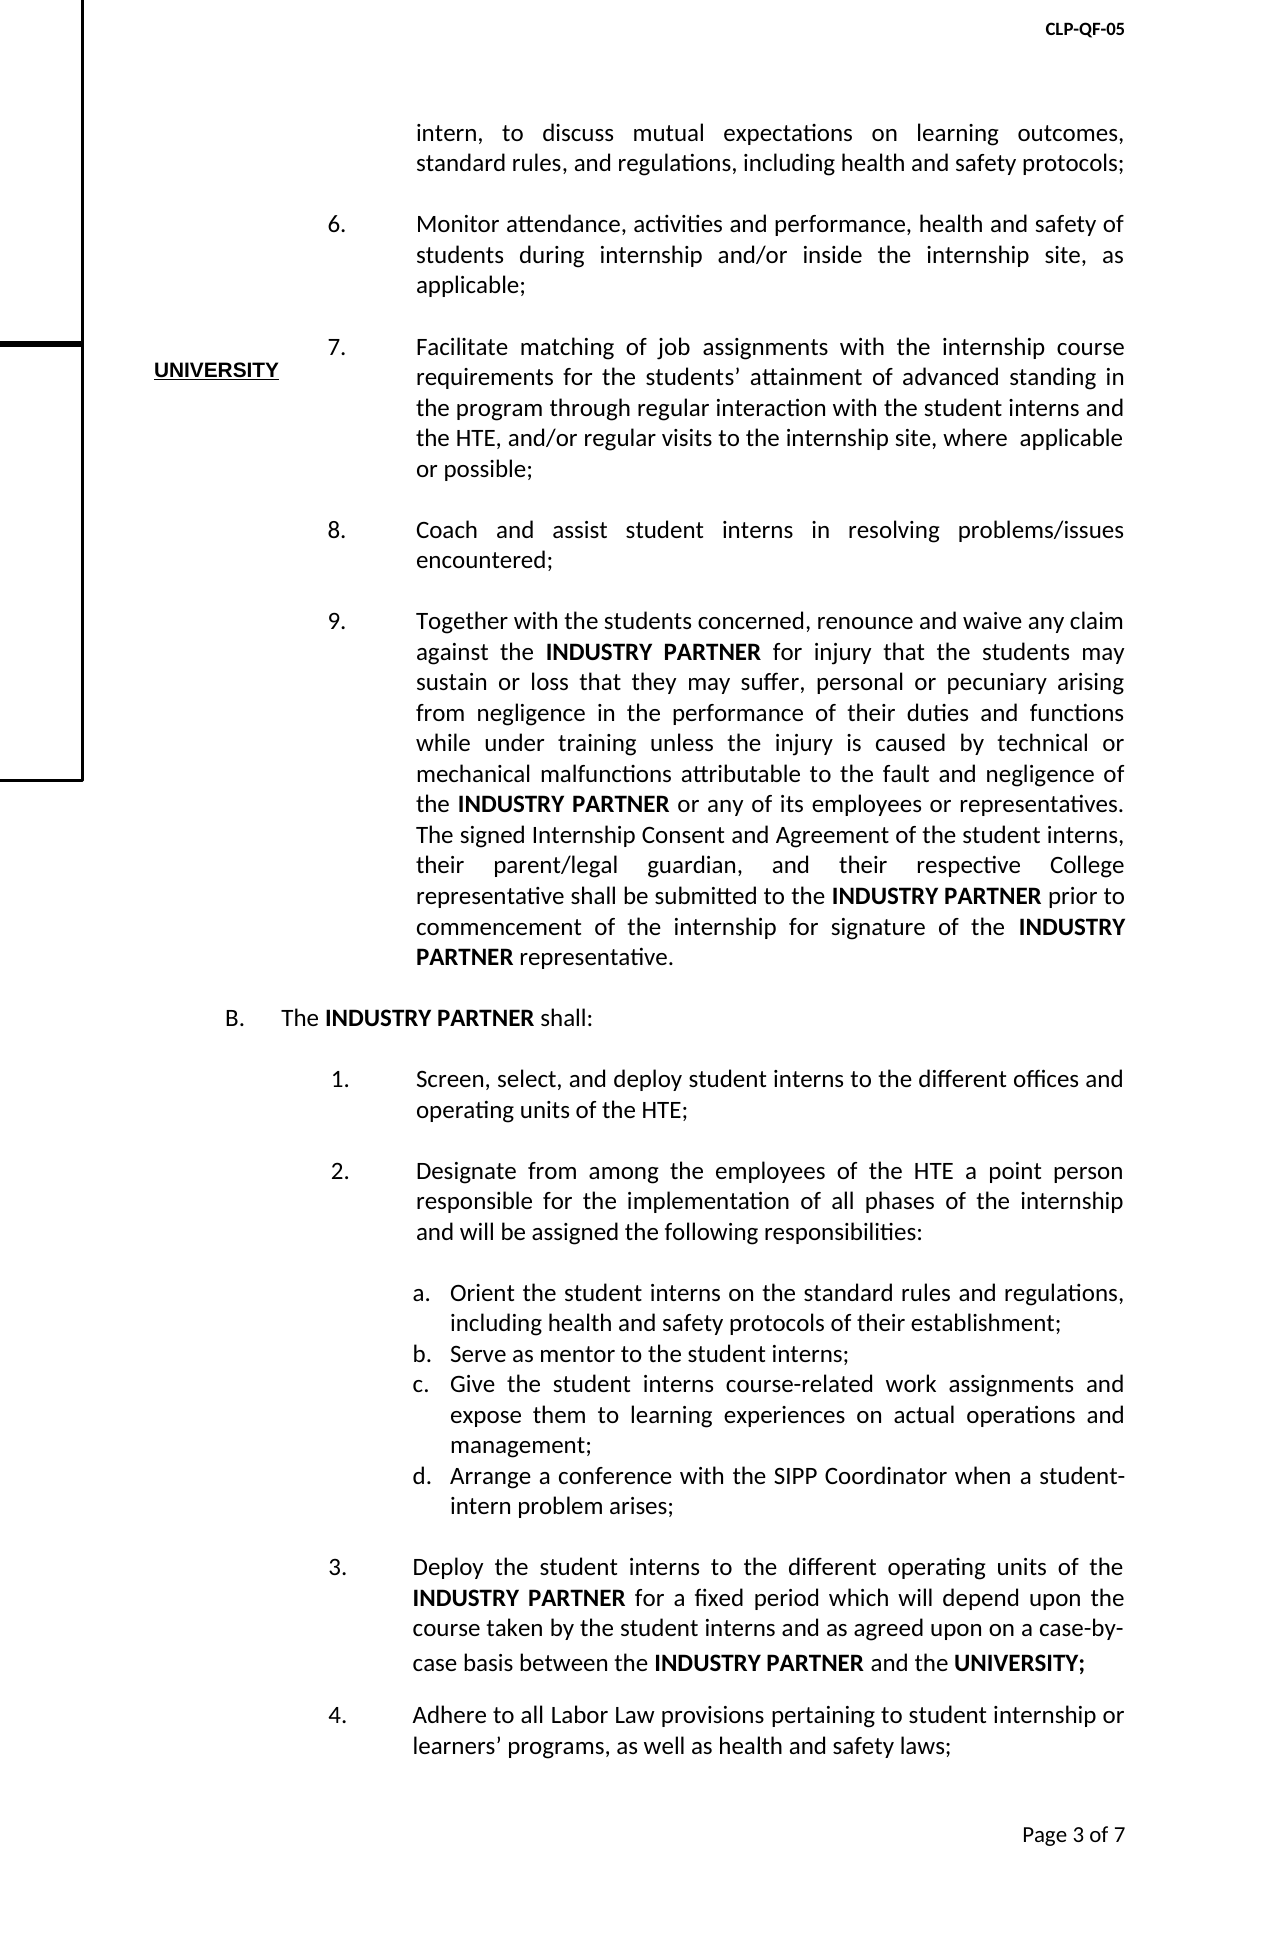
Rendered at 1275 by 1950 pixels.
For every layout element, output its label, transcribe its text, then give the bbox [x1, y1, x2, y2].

list Serve as mentor to the student interns; [412, 1338, 1125, 1368]
list Adhere to all Labor Law provisions pertaining to student internship or learners’ programs, as well as health and safety laws; [328, 1699, 1125, 1761]
list Facilitate matching of job assignments with the internship course requirements for the students’ attainment of advanced standing in the program through regular interaction with the student interns and the HTE, and/or regular visits to the internship site, where applicable or possible; [327, 331, 1125, 483]
list Together with the students concerned, renounce and waive any claim against the INDUSTRY PARTNER for injury that the students may sustain or loss that they may suffer, personal or pecuniary arising from negligence in the performance of their duties and functions while under training unless the injury is caused by technical or mechanical malfunctions attributable to the fault and negligence of the INDUSTRY PARTNER or any of its employees or representatives. The signed Internship Consent and Agreement of the student interns, their parent/legal guardian, and their respective College representative shall be submitted to the INDUSTRY PARTNER prior to commencement of the internship for signature of the INDUSTRY PARTNER representative. [327, 605, 1125, 972]
list Orient the student interns on the standard rules and regulations, including health and safety protocols of their establishment; [412, 1277, 1125, 1338]
list Coach and assist student interns in resolving problems/issues encountered; [327, 514, 1125, 575]
list Arrange a conference with the SIPP Coordinator when a student-intern problem arises; [412, 1460, 1125, 1521]
list Monitor attendance, activities and performance, health and safety of students during internship and/or inside the internship site, as applicable; [327, 209, 1125, 300]
list Give the student interns course-related work assignments and expose them to learning experiences on actual operations and management; [412, 1368, 1125, 1460]
list Deploy the student interns to the different operating units of the INDUSTRY PARTNER for a fixed period which will depend upon the course taken by the student interns and as agreed upon on a case-by-case basis between the INDUSTRY PARTNER and the UNIVERSITY; [328, 1552, 1125, 1679]
list The INDUSTRY PARTNER shall: [225, 1002, 1125, 1033]
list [327, 117, 1125, 178]
list Screen, select, and deploy student interns to the different offices and operating units of the HTE; [331, 1063, 1125, 1124]
list Designate from among the employees of the HTE a point person responsible for the implementation of all phases of the internship and will be assigned the following responsibilities: [331, 1155, 1125, 1246]
